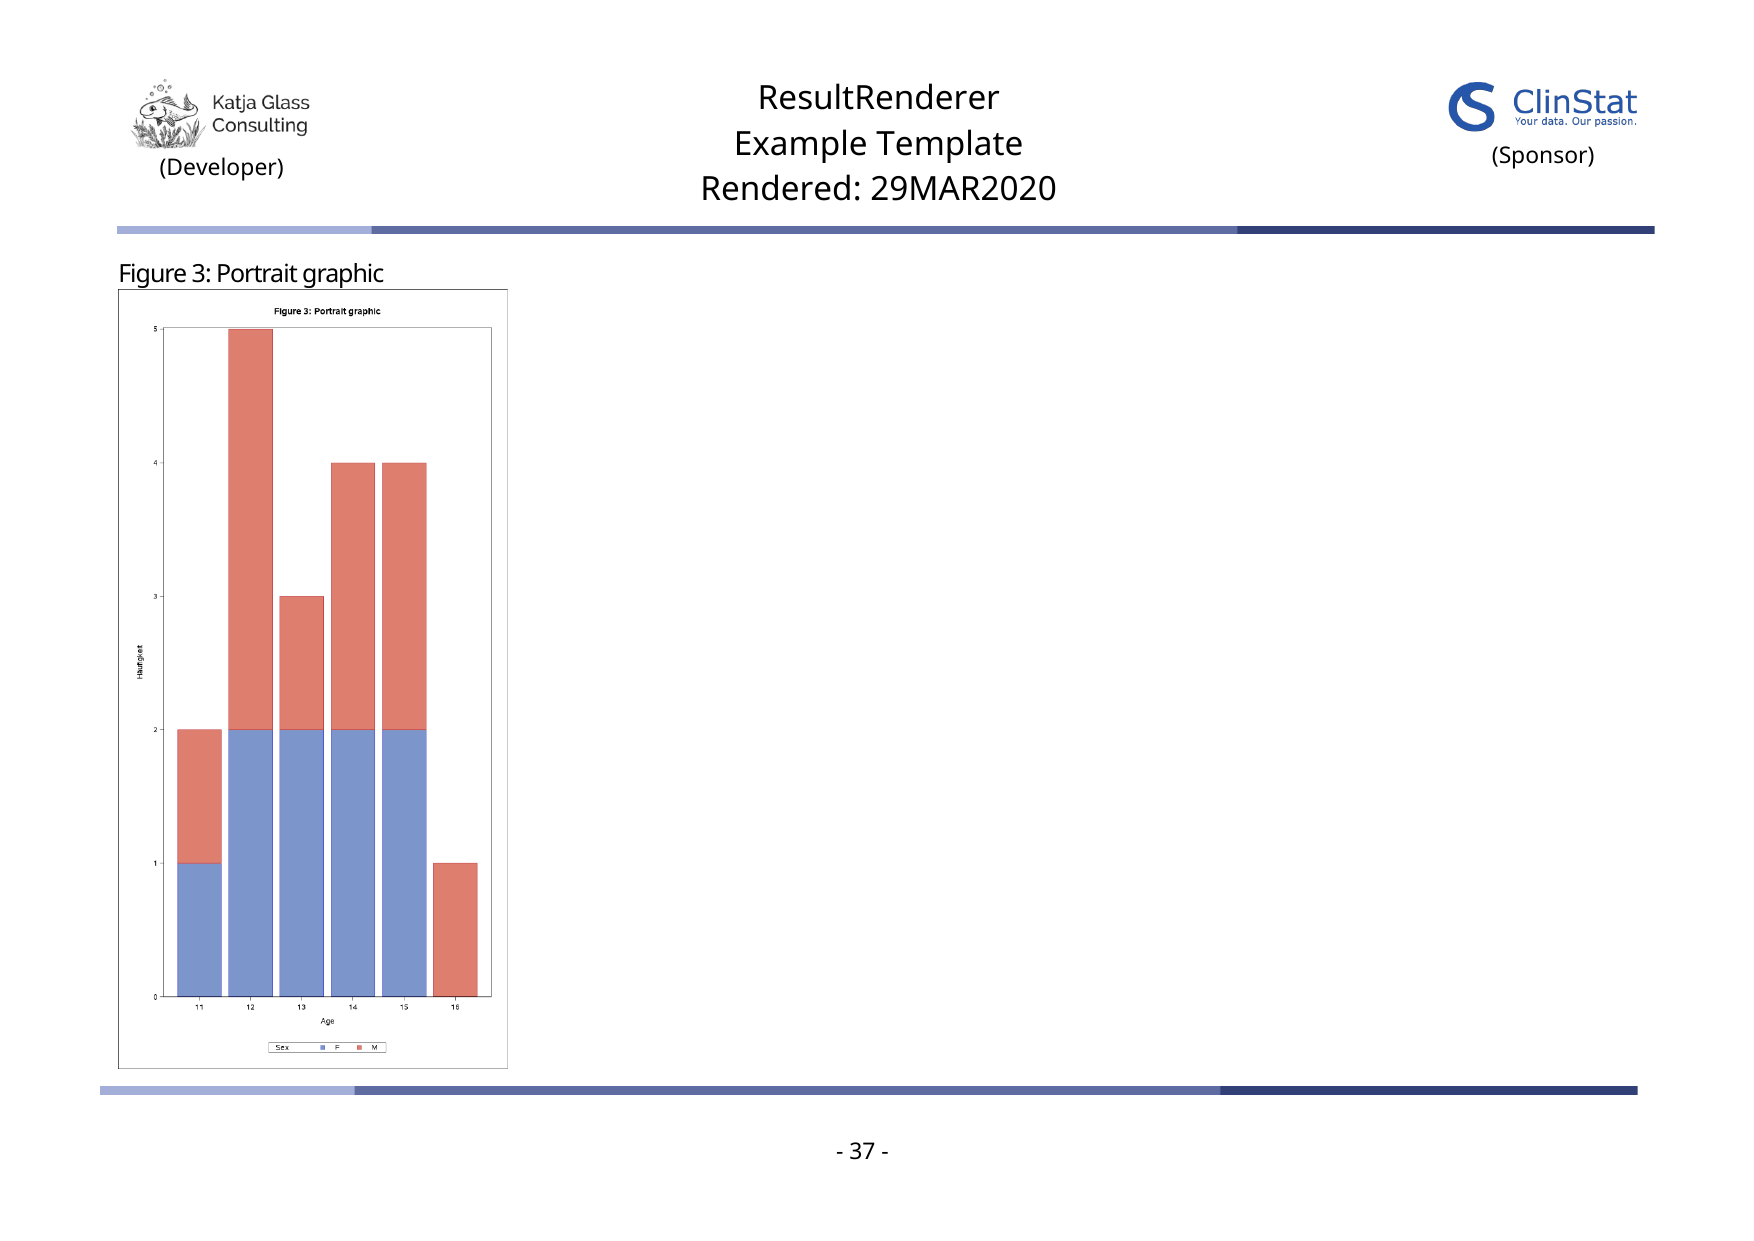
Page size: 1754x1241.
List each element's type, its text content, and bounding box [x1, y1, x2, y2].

picture [1446, 73, 1640, 140]
picture [117, 226, 1655, 234]
picture [100, 1086, 1638, 1095]
text Figure 3: Portrait graphic [118, 256, 1606, 289]
picture [129, 73, 314, 152]
picture [118, 289, 508, 1069]
